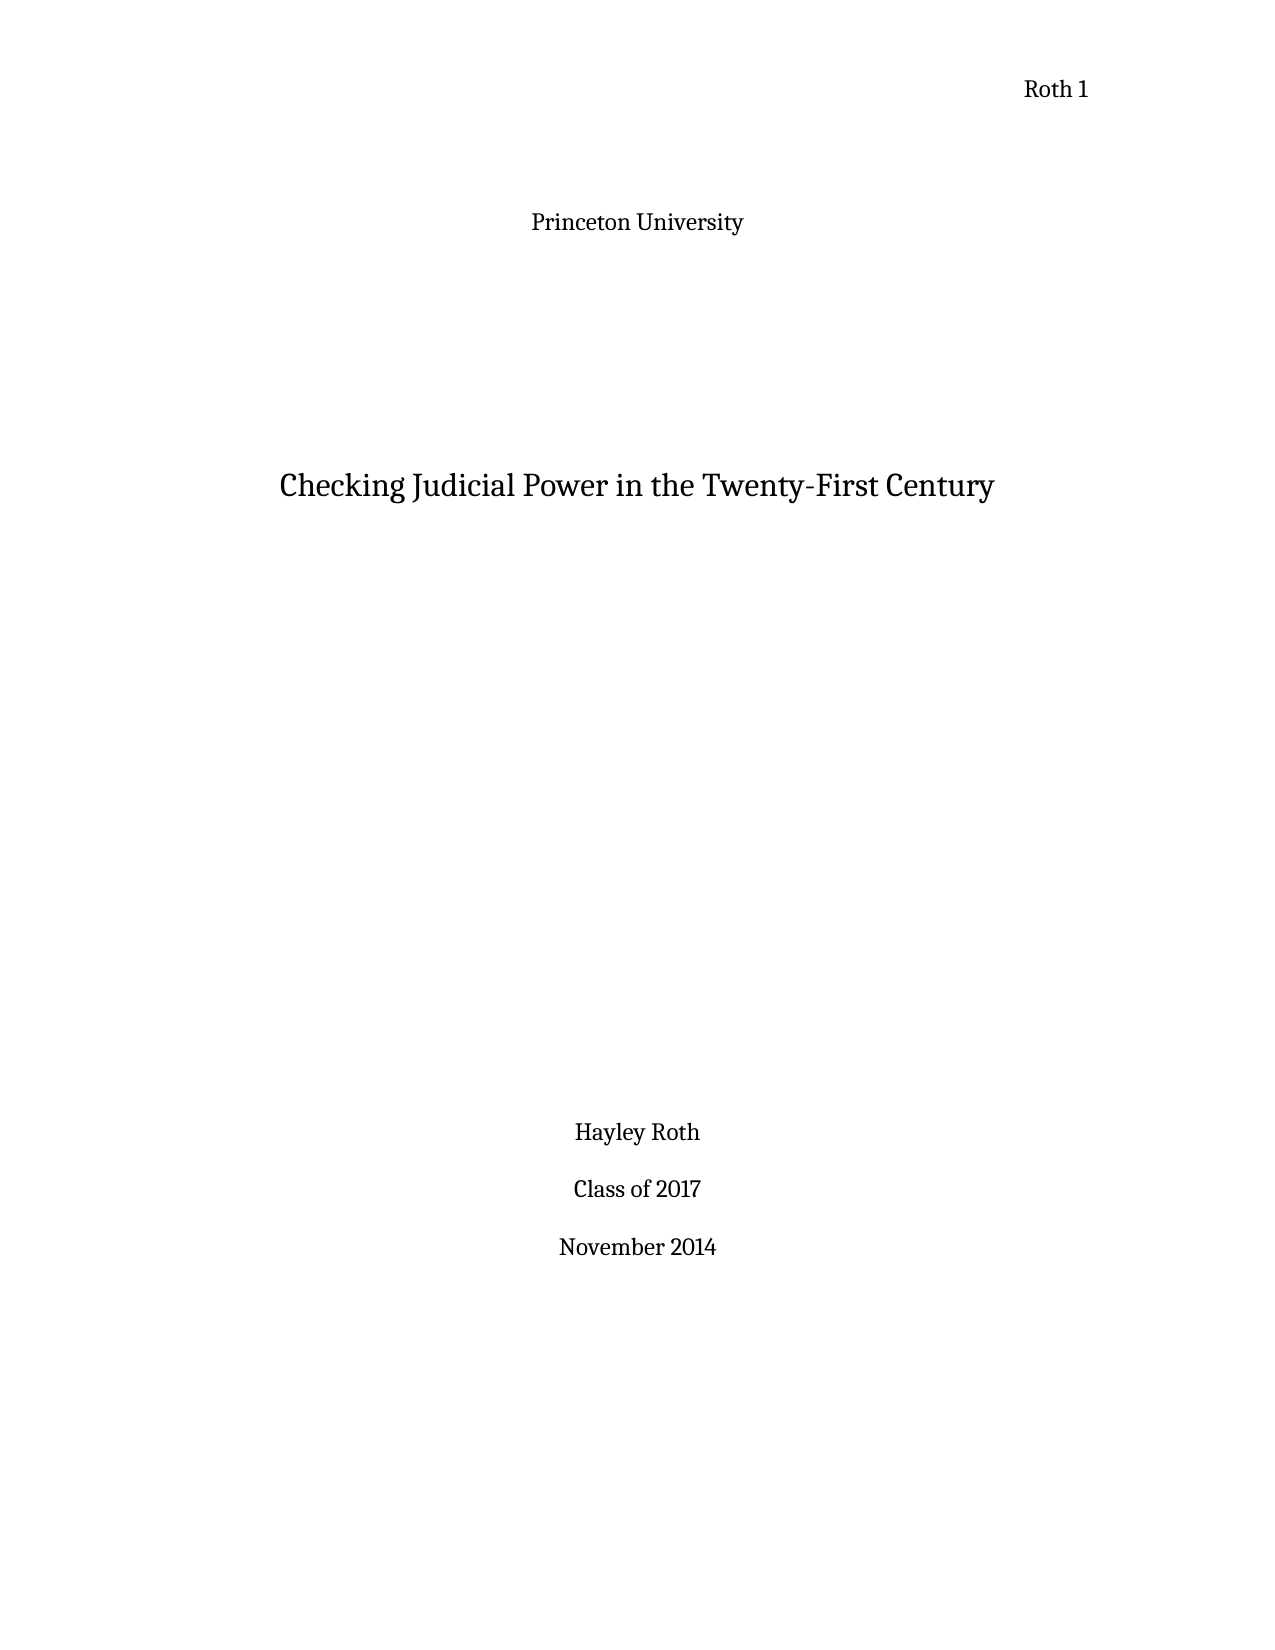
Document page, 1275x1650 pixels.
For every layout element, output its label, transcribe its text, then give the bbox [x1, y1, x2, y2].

text Checking Judicial Power in the Twenty-First Century [187, 466, 1087, 504]
text Princeton University [187, 207, 1087, 236]
text Class of 2017 [187, 1175, 1087, 1204]
text Hayley Roth [187, 1118, 1087, 1147]
text November 2014 [187, 1233, 1087, 1262]
